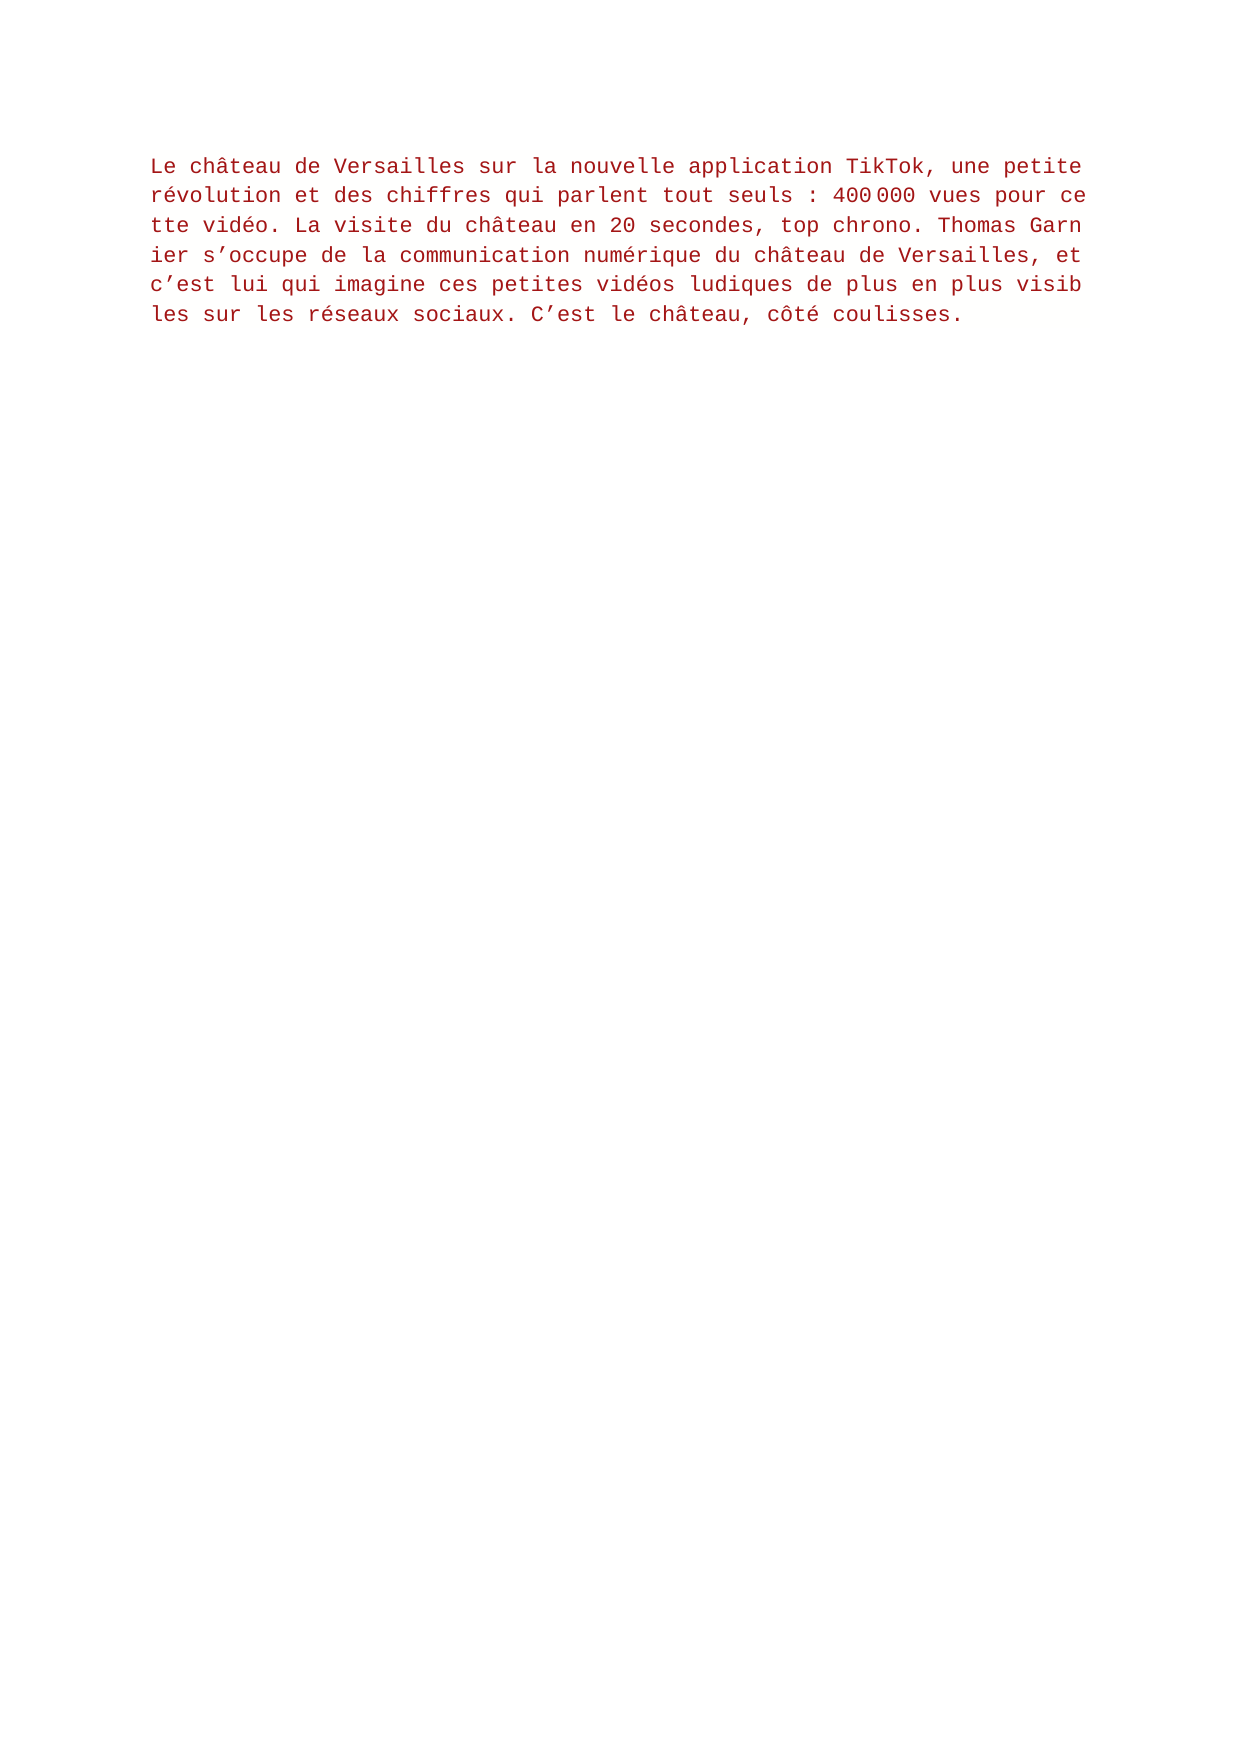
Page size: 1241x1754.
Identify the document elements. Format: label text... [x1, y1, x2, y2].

text Le château de Versailles sur la nouvelle application TikTok, une petite révolution et des chiffres qui parlent tout seuls : 400 000 vues pour cette vidéo. La visite du château en 20 secondes, top chrono. Thomas Garnier s’occupe de la communication numérique du château de Versailles, et c’est lui qui imagine ces petites vidéos ludiques de plus en plus visibles sur les réseaux sociaux. C’est le château, côté coulisses. [150, 150, 1090, 328]
